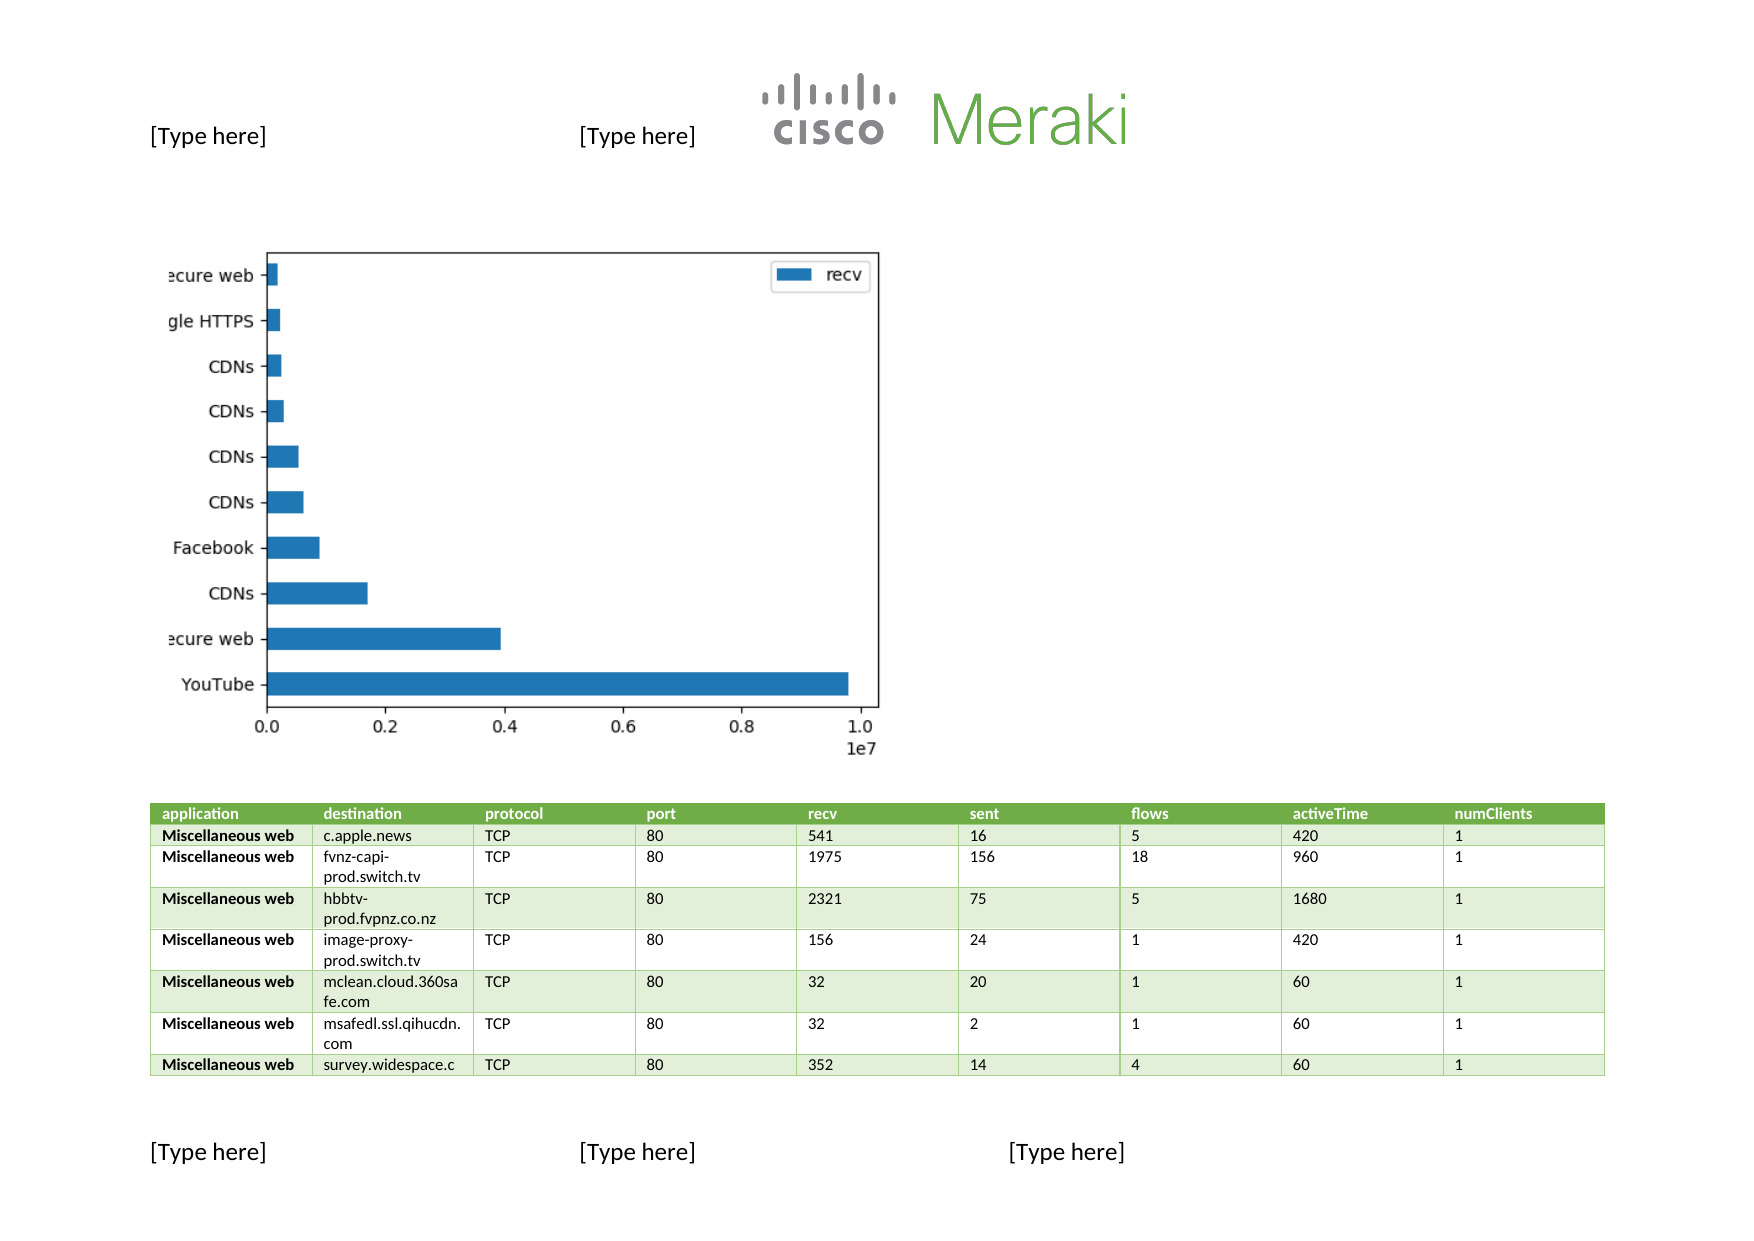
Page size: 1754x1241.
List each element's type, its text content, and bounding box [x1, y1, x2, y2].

table_cell Miscellaneous web [151, 930, 312, 970]
table_cell 18 [1121, 846, 1281, 887]
table_cell 541 [797, 825, 958, 845]
table_cell 2321 [797, 888, 958, 928]
table_cell TCP [474, 846, 635, 887]
table_header activeTime [1282, 804, 1443, 824]
table_header numClients [1444, 804, 1604, 824]
table_header port [636, 804, 796, 824]
table_cell Miscellaneous web [151, 846, 312, 887]
table_header flows [1121, 804, 1281, 824]
table_cell 4 [1121, 1055, 1281, 1075]
table_cell survey.widespace.com [313, 1055, 473, 1075]
table_cell 60 [1282, 1013, 1443, 1053]
table_cell 420 [1282, 930, 1443, 970]
table_cell 1 [1444, 846, 1604, 887]
table_cell 80 [636, 1055, 796, 1075]
table_cell 32 [797, 1013, 958, 1053]
table_cell 32 [797, 971, 958, 1012]
table_cell c.apple.news [313, 825, 473, 845]
table_cell 156 [959, 846, 1119, 887]
table_cell 156 [797, 930, 958, 970]
picture [168, 181, 957, 772]
table_header sent [959, 804, 1119, 824]
table_cell 2 [959, 1013, 1119, 1053]
table_cell Miscellaneous web [151, 1013, 312, 1053]
table_cell 5 [1121, 825, 1281, 845]
table_cell 1 [1444, 825, 1604, 845]
table_cell TCP [474, 1055, 635, 1075]
table_cell 80 [636, 930, 796, 970]
table_cell image-proxy-prod.switch.tv [313, 930, 473, 970]
table_cell Miscellaneous web [151, 888, 312, 928]
table_cell TCP [474, 971, 635, 1012]
table_cell 80 [636, 1013, 796, 1053]
table_cell TCP [474, 825, 635, 845]
table_cell 1 [1121, 930, 1281, 970]
table_cell 1 [1444, 1055, 1604, 1075]
table_cell TCP [474, 1013, 635, 1053]
table_cell TCP [474, 930, 635, 970]
table_cell 20 [959, 971, 1119, 1012]
table_cell fvnz-capi-prod.switch.tv [313, 846, 473, 887]
table_cell 24 [959, 930, 1119, 970]
table_header recv [797, 804, 958, 824]
table_cell 1975 [797, 846, 958, 887]
table_cell Miscellaneous web [151, 971, 312, 1012]
table_cell 75 [959, 888, 1119, 928]
table_cell 1 [1444, 1013, 1604, 1053]
table_cell 1 [1444, 888, 1604, 928]
table_cell 60 [1282, 971, 1443, 1012]
table_cell 80 [636, 971, 796, 1012]
table_cell 14 [959, 1055, 1119, 1075]
table_cell 1 [1121, 971, 1281, 1012]
table_cell 960 [1282, 846, 1443, 887]
table_cell 1 [1444, 971, 1604, 1012]
table_header destination [313, 804, 473, 824]
table_cell TCP [474, 888, 635, 928]
table_cell 420 [1282, 825, 1443, 845]
table_cell Miscellaneous web [151, 825, 312, 845]
table_cell 16 [959, 825, 1119, 845]
table_cell 80 [636, 846, 796, 887]
table_cell mclean.cloud.360safe.com [313, 971, 473, 1012]
picture [762, 73, 1125, 145]
table_cell 1680 [1282, 888, 1443, 928]
table_cell 1 [1444, 930, 1604, 970]
table_cell msafedl.ssl.qihucdn.com [313, 1013, 473, 1053]
table_cell 60 [1282, 1055, 1443, 1075]
table_cell 80 [636, 825, 796, 845]
table_cell 5 [1121, 888, 1281, 928]
table_cell 80 [636, 888, 796, 928]
table_header protocol [474, 804, 635, 824]
table_cell Miscellaneous web [151, 1055, 312, 1075]
table_header application [151, 804, 312, 824]
table_cell 352 [797, 1055, 958, 1075]
table_cell hbbtv-prod.fvpnz.co.nz [313, 888, 473, 928]
table_cell 1 [1121, 1013, 1281, 1053]
